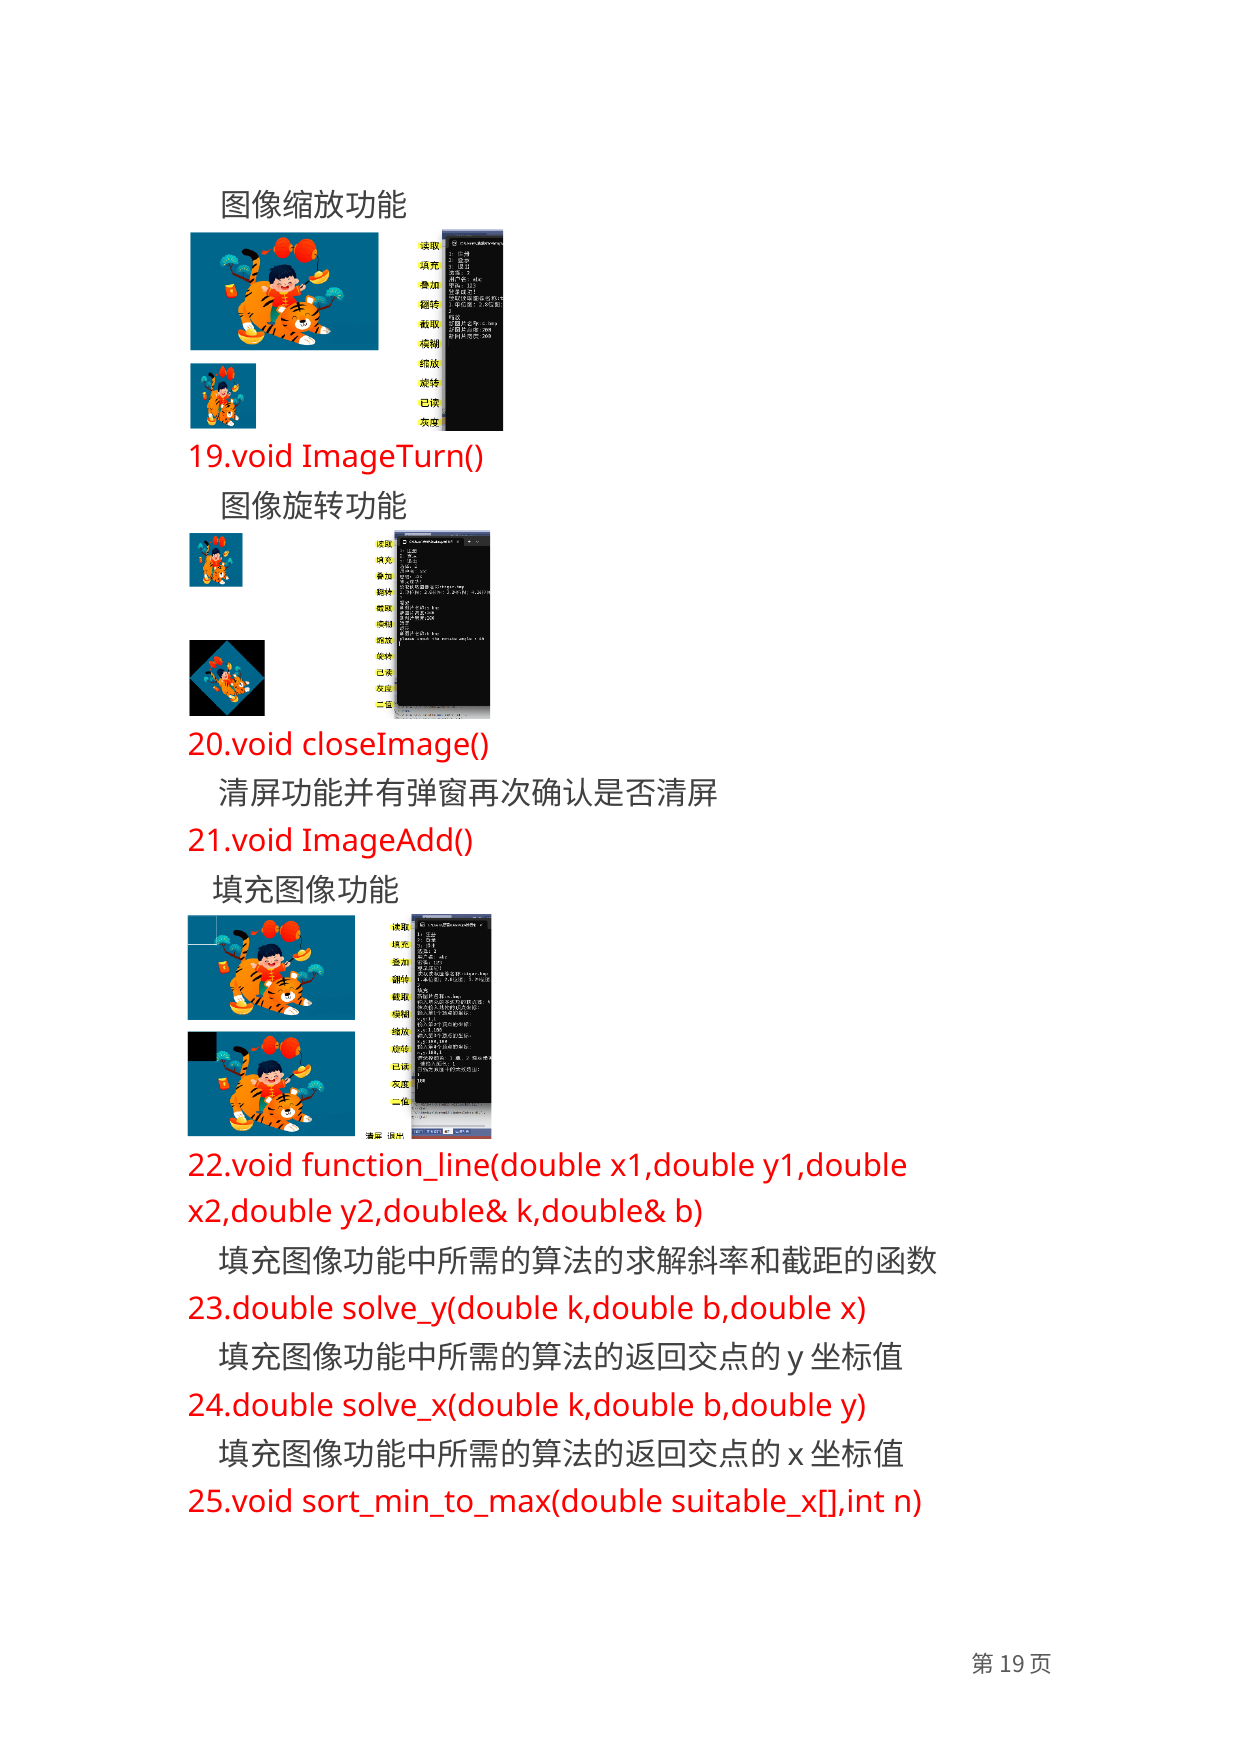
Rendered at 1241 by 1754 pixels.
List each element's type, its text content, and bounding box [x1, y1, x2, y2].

subtitle 22.void function_line(double x1,double y1,double x2,double y2,double& k,double& b) [187, 1143, 1053, 1232]
subtitle 19.void ImageTurn() [187, 434, 1053, 477]
picture [262, 921, 278, 938]
picture [219, 962, 229, 973]
picture [231, 945, 240, 950]
picture [230, 931, 311, 1015]
subtitle 图像旋转功能 [187, 481, 1053, 526]
picture [293, 1065, 310, 1077]
picture [187, 914, 492, 1139]
subtitle 21.void ImageAdd() [187, 818, 1053, 861]
picture [262, 1036, 300, 1058]
picture [310, 1081, 323, 1090]
picture [309, 965, 323, 974]
subtitle 填充图像功能中所需的算法的求解斜率和截距的函数 [187, 1236, 1053, 1281]
picture [187, 229, 504, 431]
subtitle 23.double solve_y(double k,double b,double x) [187, 1286, 1053, 1328]
subtitle 填充图像功能中所需的算法的返回交点的x坐标值 [187, 1429, 1053, 1475]
subtitle 填充图像功能中所需的算法的返回交点的y坐标值 [187, 1333, 1053, 1378]
subtitle 25.void sort_min_to_max(double suitable_x[],int n) [187, 1479, 1053, 1522]
picture [280, 921, 300, 942]
subtitle 24.double solve_x(double k,double b,double y) [187, 1383, 1053, 1425]
picture [187, 530, 490, 719]
subtitle 20.void closeImage() [187, 722, 1053, 764]
picture [215, 936, 229, 944]
subtitle 清屏功能并有弹窗再次确认是否清屏 [187, 768, 1053, 814]
picture [219, 1079, 229, 1089]
picture [230, 1047, 311, 1131]
picture [294, 949, 310, 961]
subtitle 图像缩放功能 [187, 180, 1053, 225]
subtitle 填充图像功能 [187, 865, 1053, 910]
